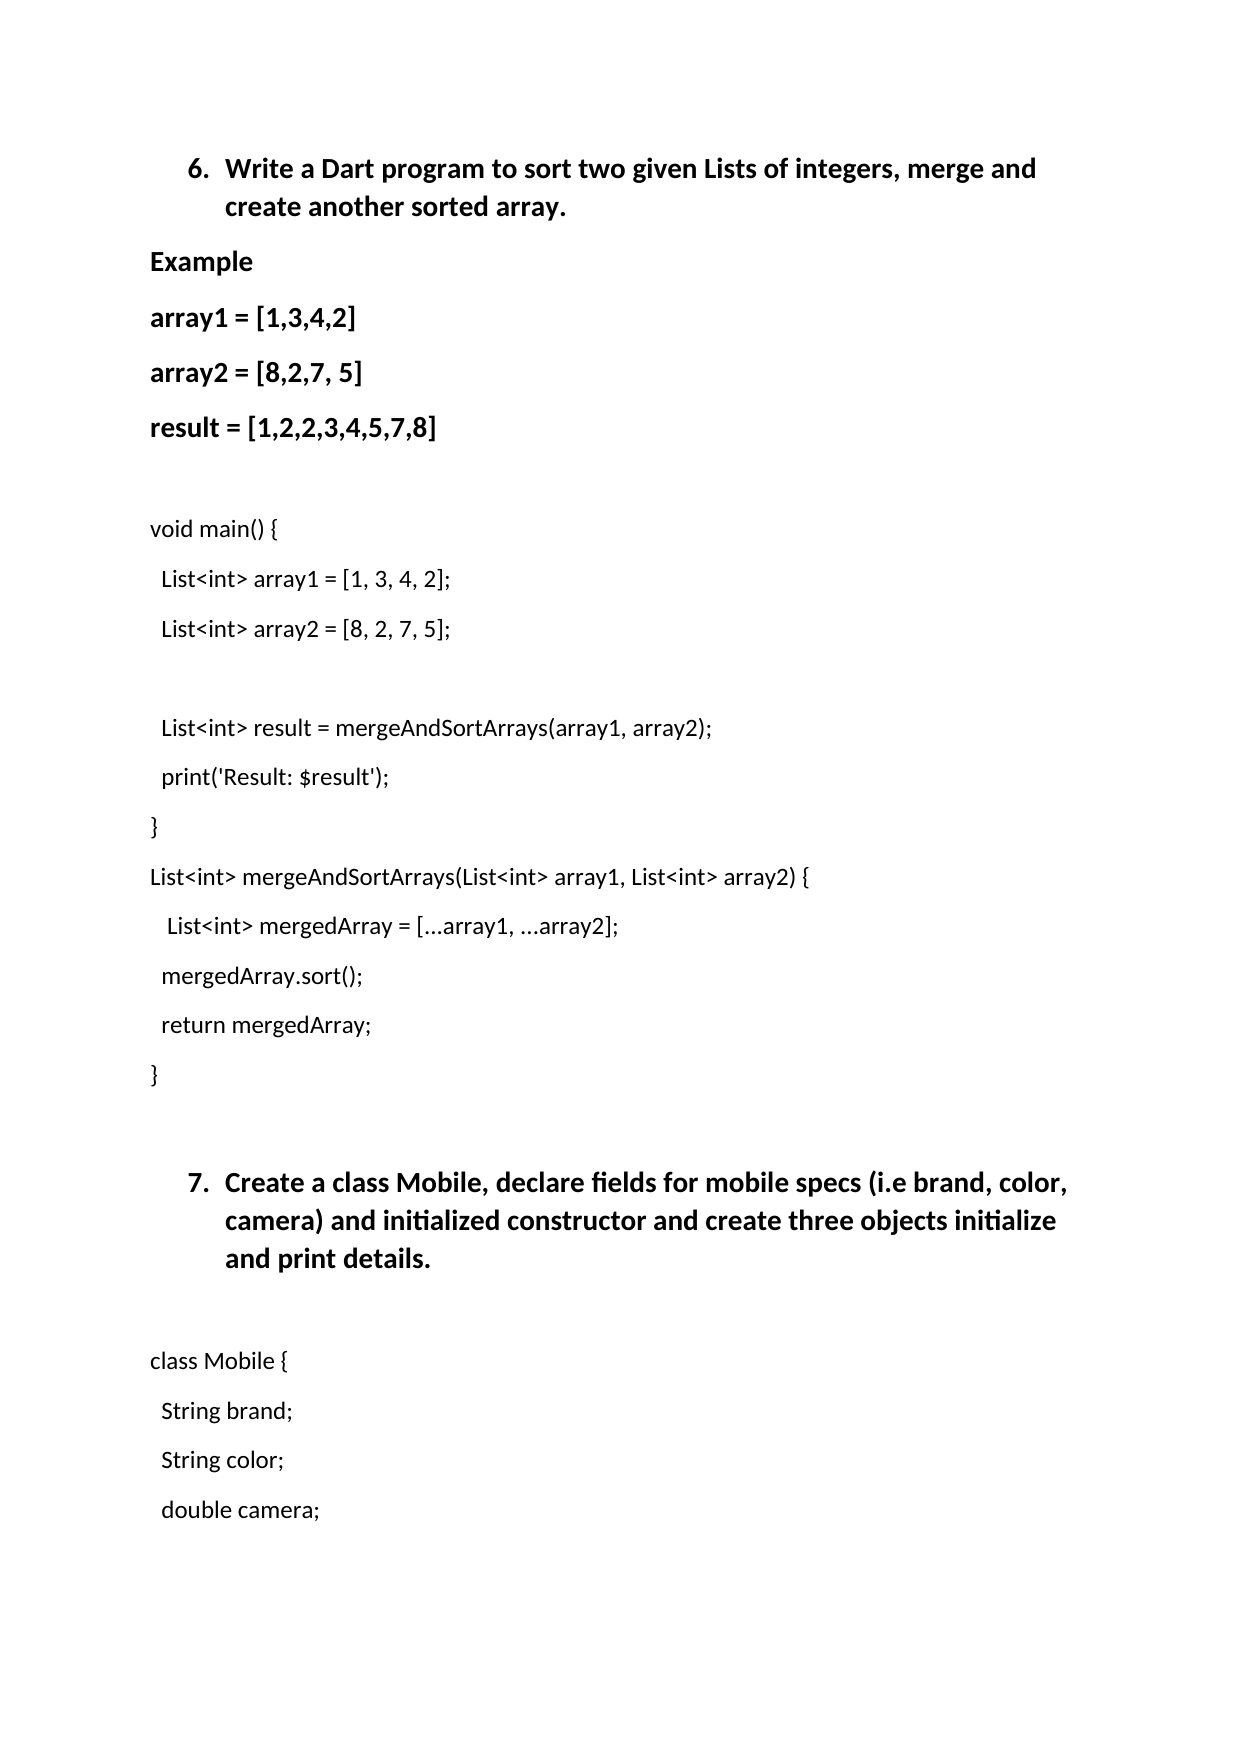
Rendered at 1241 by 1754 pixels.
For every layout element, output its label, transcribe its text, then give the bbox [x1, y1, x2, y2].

text mergedArray.sort(); [150, 960, 1090, 990]
text return mergedArray; [150, 1009, 1090, 1040]
list Write a Dart program to sort two given Lists of integers, merge and create another sorted array. [187, 150, 1090, 224]
text List<int> result = mergeAndSortArrays(array1, array2); [150, 712, 1090, 742]
text Example [150, 243, 1090, 279]
text print('Result: $result'); [150, 761, 1090, 792]
text List<int> array1 = [1, 3, 4, 2]; [150, 563, 1090, 594]
text result = [1,2,2,3,4,5,7,8] [150, 409, 1090, 444]
list Create a class Mobile, declare fields for mobile specs (i.e brand, color, camera) and initialized constructor and create three objects initialize and print details. [187, 1164, 1090, 1276]
text String color; [150, 1444, 1090, 1475]
text String brand; [150, 1395, 1090, 1425]
text List<int> array2 = [8, 2, 7, 5]; [150, 613, 1090, 643]
text array2 = [8,2,7, 5] [150, 354, 1090, 389]
text } [150, 811, 1090, 842]
text array1 = [1,3,4,2] [150, 299, 1090, 334]
text double camera; [150, 1494, 1090, 1524]
text List<int> mergeAndSortArrays(List<int> array1, List<int> array2) { [150, 861, 1090, 891]
text void main() { [150, 513, 1090, 544]
text class Mobile { [150, 1345, 1090, 1376]
text } [150, 1059, 1090, 1089]
text List<int> mergedArray = [...array1, ...array2]; [150, 910, 1090, 941]
